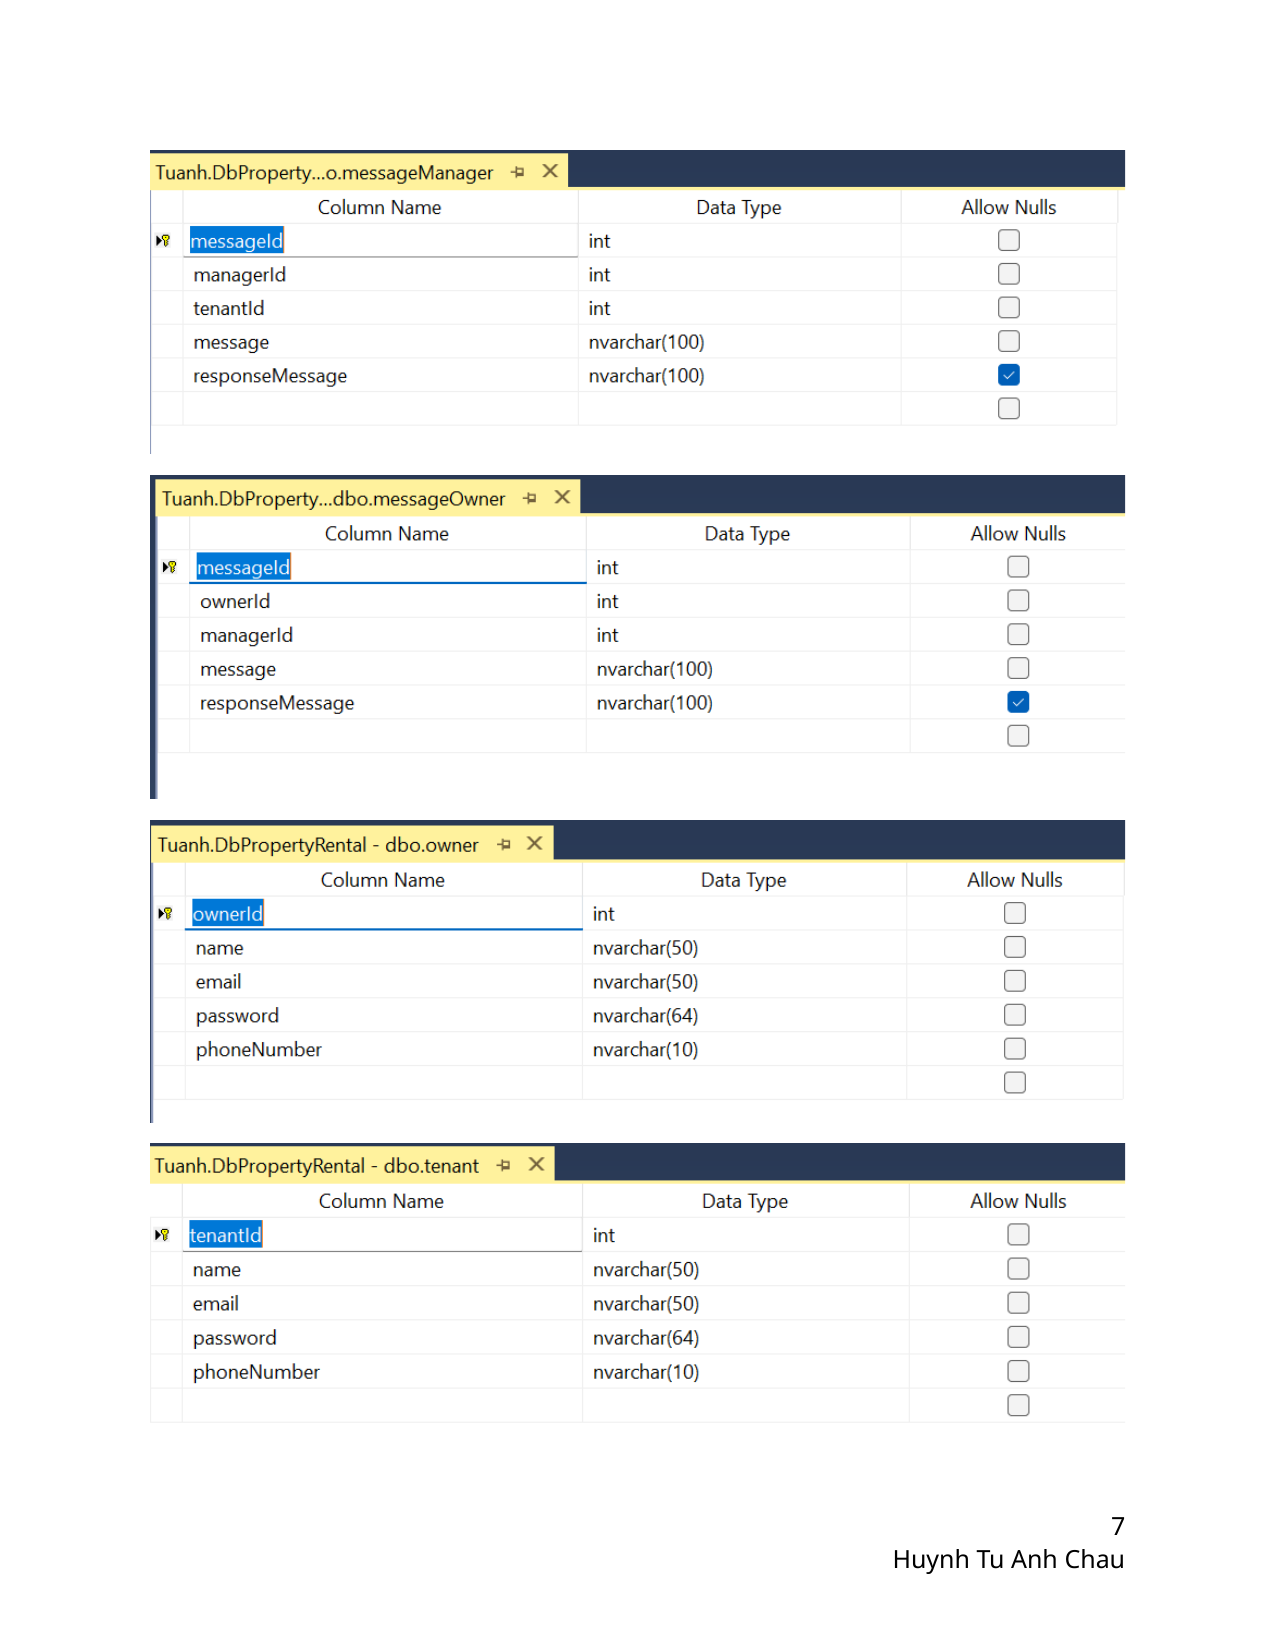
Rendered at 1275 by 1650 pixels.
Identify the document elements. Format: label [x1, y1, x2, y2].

picture [150, 150, 1125, 454]
picture [150, 1143, 1125, 1446]
picture [150, 475, 1125, 799]
picture [150, 820, 1125, 1123]
